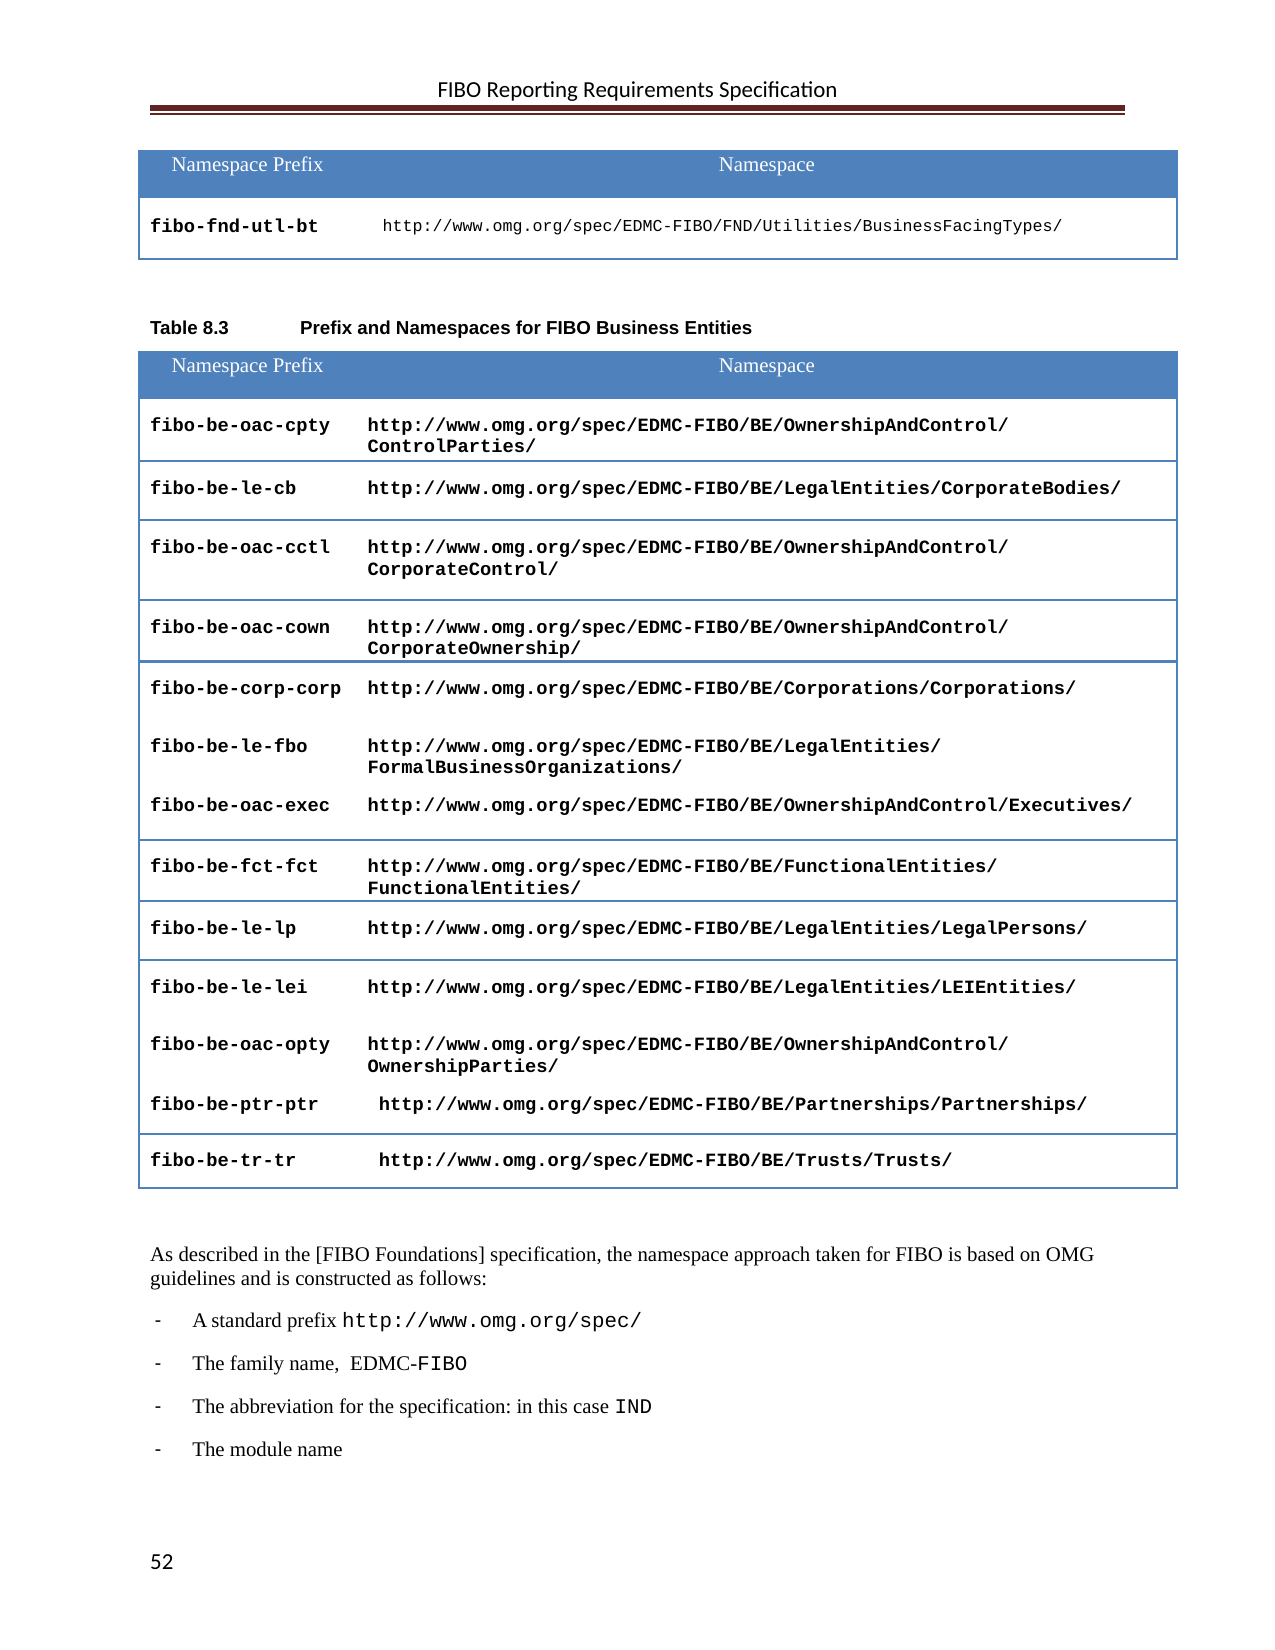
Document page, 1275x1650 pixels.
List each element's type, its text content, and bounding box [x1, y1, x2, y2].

table_cell fibo-be-oac-cpty [140, 399, 356, 460]
list The abbreviation for the specification: in this case IND [154, 1393, 1125, 1420]
table_header Namespace Prefix [140, 152, 356, 198]
table_cell fibo-be-tr-tr [140, 1135, 356, 1187]
table_header Namespace [356, 353, 1176, 399]
list The family name, EDMC-FIBO [154, 1350, 1125, 1377]
list A standard prefix http://www.omg.org/spec/ [154, 1307, 1125, 1333]
text Table 8.3 Prefix and Namespaces for FIBO Business Entities [150, 317, 1125, 339]
list The module name [154, 1436, 1125, 1462]
table_cell http://www.omg.org/spec/EDMC-FIBO/BE/Partnerships/Partnerships/ [356, 1078, 1176, 1132]
table_cell http://www.omg.org/spec/EDMC-FIBO/BE/OwnershipAndControl/CorporateControl/ [356, 521, 1176, 599]
table_cell http://www.omg.org/spec/EDMC-FIBO/BE/Trusts/Trusts/ [356, 1135, 1176, 1187]
table_cell http://www.omg.org/spec/EDMC-FIBO/FND/Utilities/BusinessFacingTypes/ [356, 199, 1176, 258]
table_cell http://www.omg.org/spec/EDMC-FIBO/BE/FunctionalEntities/FunctionalEntities/ [356, 841, 1176, 900]
table_cell http://www.omg.org/spec/EDMC-FIBO/BE/OwnershipAndControl/Executives/ [356, 779, 1176, 838]
table_cell fibo-be-oac-exec [140, 779, 356, 838]
table_cell fibo-be-ptr-ptr [140, 1078, 356, 1132]
table_header Namespace [356, 152, 1176, 198]
table_cell http://www.omg.org/spec/EDMC-FIBO/BE/LegalEntities/LegalPersons/ [356, 902, 1176, 959]
table_cell fibo-be-le-lp [140, 902, 356, 959]
table_cell http://www.omg.org/spec/EDMC-FIBO/BE/LegalEntities/LEIEntities/ [356, 961, 1176, 1018]
table_header Namespace Prefix [140, 353, 356, 399]
table_cell http://www.omg.org/spec/EDMC-FIBO/BE/OwnershipAndControl/CorporateOwnership/ [356, 601, 1176, 660]
table_cell fibo-be-oac-opty [140, 1019, 356, 1078]
table_cell fibo-be-oac-cown [140, 601, 356, 660]
table_cell fibo-be-fct-fct [140, 841, 356, 900]
table_cell http://www.omg.org/spec/EDMC-FIBO/BE/Corporations/Corporations/ [356, 663, 1176, 720]
table_cell fibo-fnd-utl-bt [140, 199, 356, 258]
table_cell fibo-be-corp-corp [140, 663, 356, 720]
table_cell fibo-be-le-fbo [140, 720, 356, 779]
table_cell http://www.omg.org/spec/EDMC-FIBO/BE/LegalEntities/FormalBusinessOrganizations/ [356, 720, 1176, 779]
table_cell fibo-be-le-lei [140, 961, 356, 1018]
text As described in the [FIBO Foundations] specification, the namespace approach taken for FIBO is based on OMG guidelines and is constructed as follows: [150, 1242, 1125, 1290]
table_cell http://www.omg.org/spec/EDMC-FIBO/BE/LegalEntities/CorporateBodies/ [356, 462, 1176, 519]
table_cell http://www.omg.org/spec/EDMC-FIBO/BE/OwnershipAndControl/ControlParties/ [356, 399, 1176, 460]
table_cell http://www.omg.org/spec/EDMC-FIBO/BE/OwnershipAndControl/OwnershipParties/ [356, 1019, 1176, 1078]
table_cell fibo-be-oac-cctl [140, 521, 356, 599]
table_cell fibo-be-le-cb [140, 462, 356, 519]
